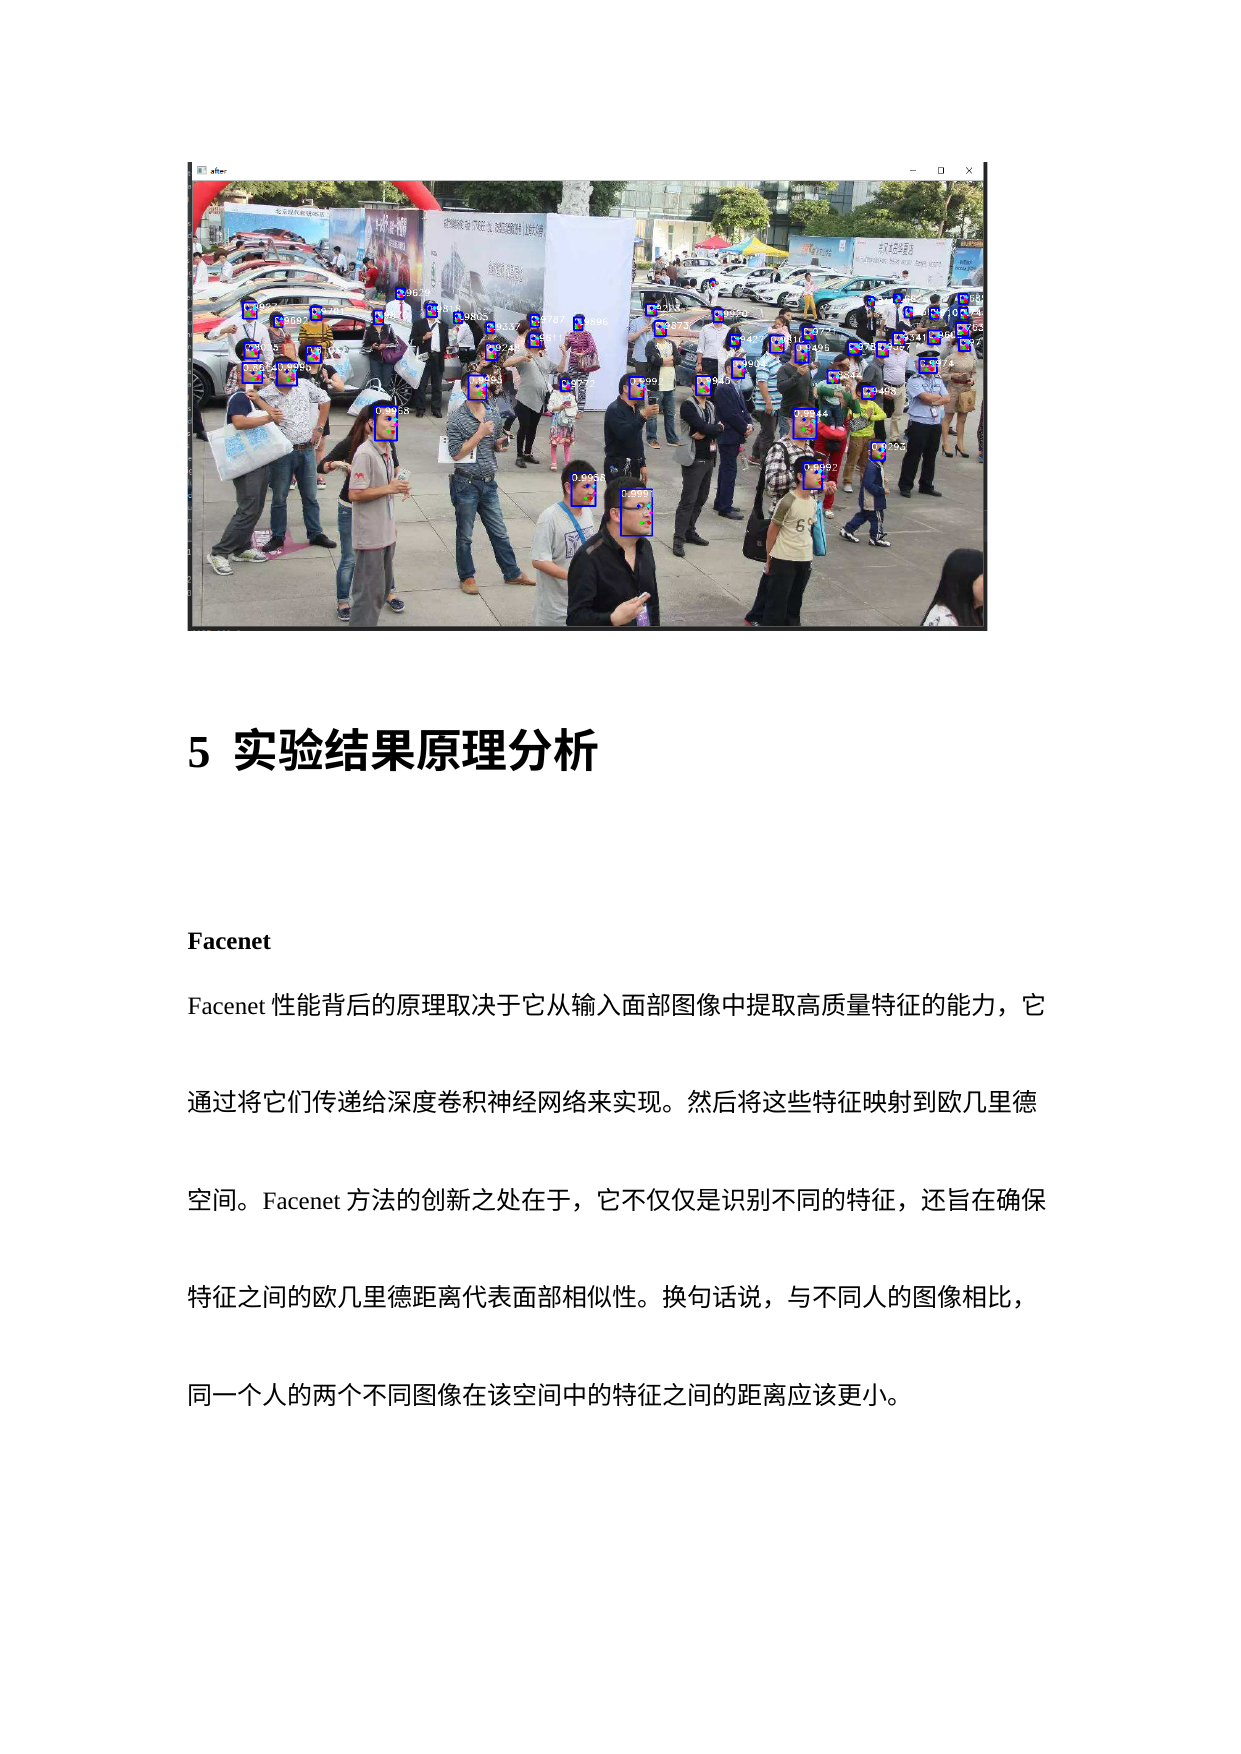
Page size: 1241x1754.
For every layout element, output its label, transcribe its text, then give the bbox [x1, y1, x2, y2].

picture [187, 162, 988, 631]
text Facenet 性能背后的原理取决于它从输入面部图像中提取高质量特征的能力，它通过将它们传递给深度卷积神经网络来实现。然后将这些特征映射到欧几里德空间。Facenet 方法的创新之处在于，它不仅仅是识别不同的特征，还旨在确保特征之间的欧几里德距离代表面部相似性。换句话说，与不同人的图像相比，同一个人的两个不同图像在该空间中的特征之间的距离应该更小。 [187, 971, 1053, 1426]
subtitle 实验结果原理分析 [187, 699, 1053, 797]
text Facenet [187, 924, 1053, 956]
